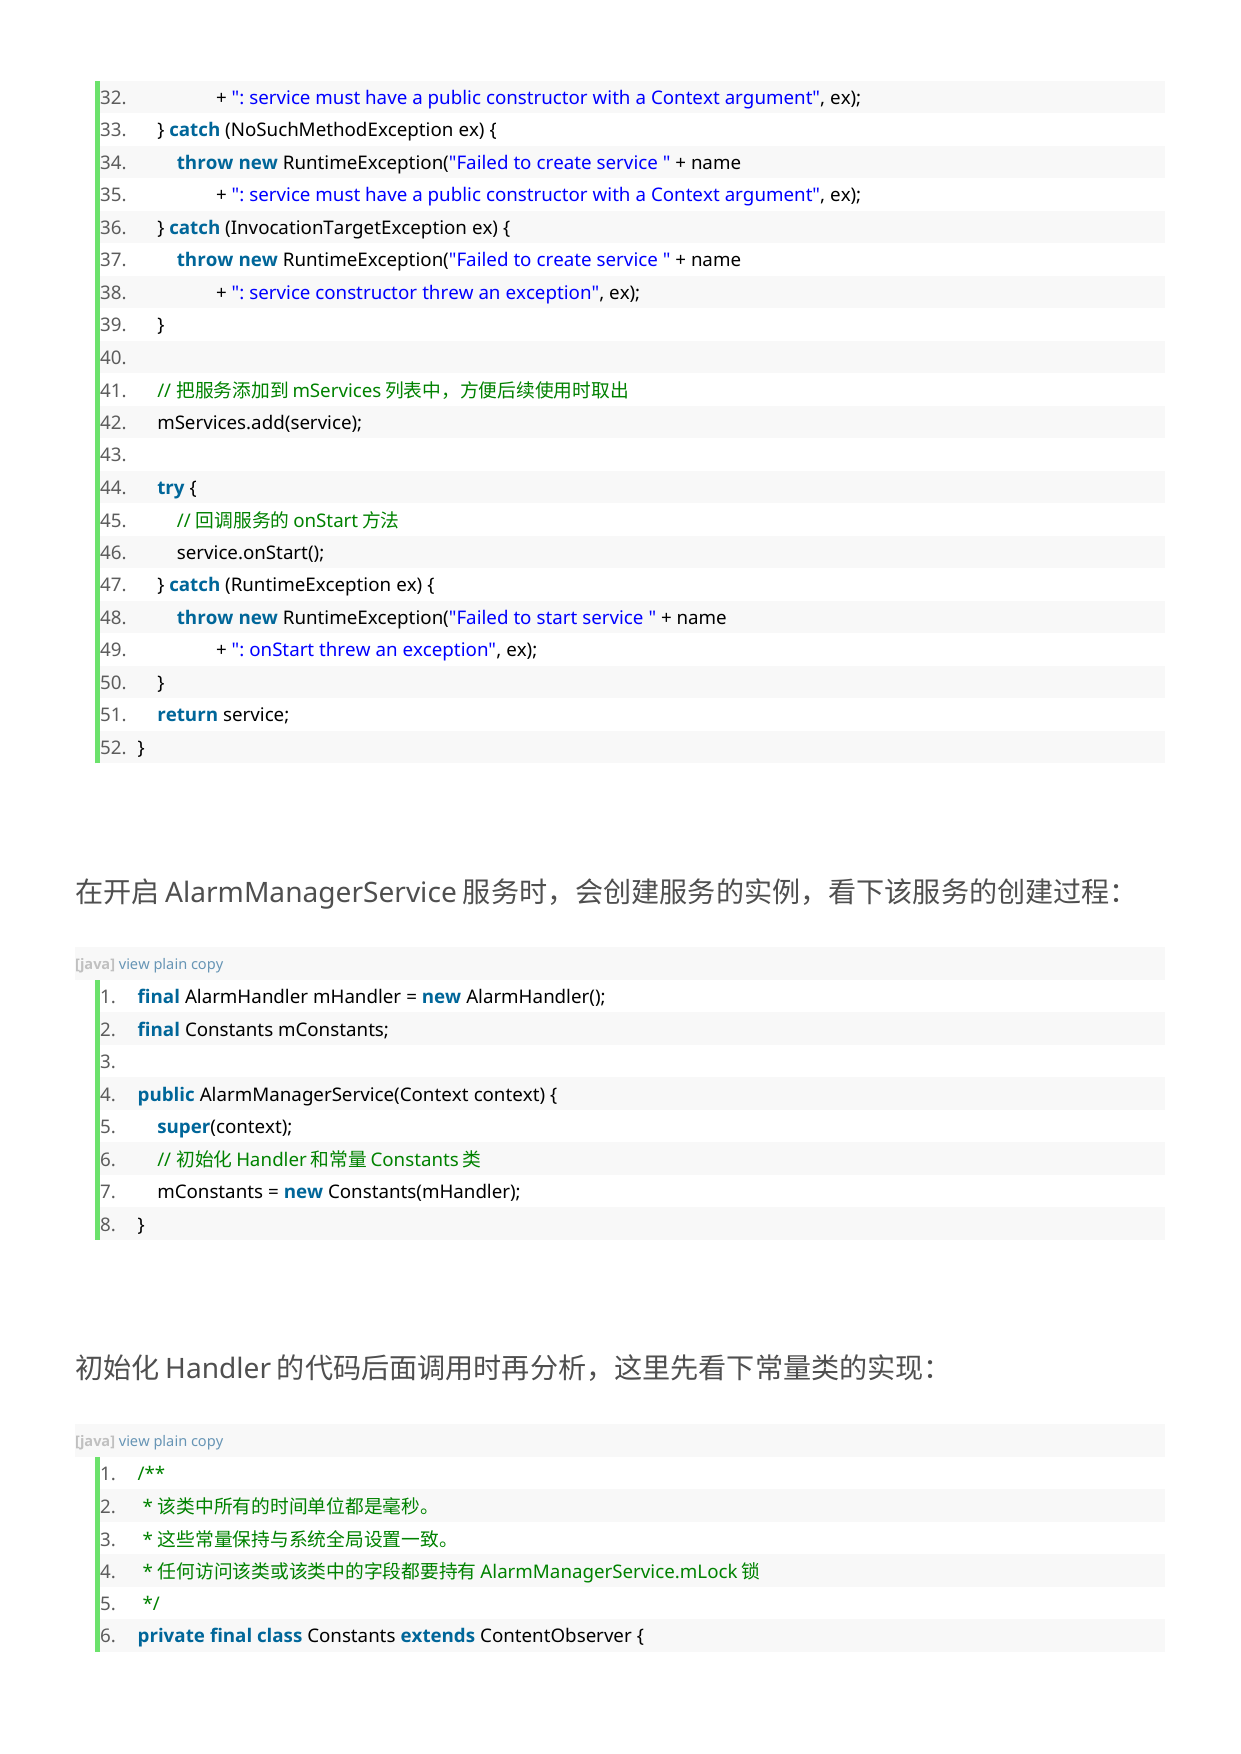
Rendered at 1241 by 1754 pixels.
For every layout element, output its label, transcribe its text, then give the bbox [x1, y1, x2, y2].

list // 把服务添加到mServices列表中，方便后续使用时取出 [100, 373, 1165, 406]
list return service; [100, 698, 1165, 731]
list mConstants = new Constants(mHandler); [100, 1175, 1165, 1207]
list */ [100, 1587, 1165, 1619]
list * 这些常量保持与系统全局设置一致。 [100, 1522, 1165, 1554]
list throw new RuntimeException("Failed to start service " + name [100, 601, 1165, 633]
list + ": service constructor threw an exception", ex); [100, 276, 1165, 308]
list final Constants mConstants; [100, 1012, 1165, 1045]
list private final class Constants extends ContentObserver { [100, 1619, 1165, 1652]
list } [100, 308, 1165, 341]
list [100, 146, 1165, 178]
list } [100, 666, 1165, 698]
list try { [100, 471, 1165, 503]
list /** [100, 1457, 1165, 1489]
list * 任何访问该类或该类中的字段都要持有AlarmManagerService.mLock锁 [100, 1554, 1165, 1587]
list } catch (NoSuchMethodException ex) { [100, 113, 1165, 146]
list // 初始化Handler和常量Constants类 [100, 1142, 1165, 1175]
list mServices.add(service); [100, 406, 1165, 438]
list * 该类中所有的时间单位都是毫秒。 [100, 1489, 1165, 1522]
list } [100, 1207, 1165, 1240]
list service.onStart(); [100, 536, 1165, 568]
list + ": onStart threw an exception", ex); [100, 633, 1165, 666]
text [java] view plain copy [75, 947, 1165, 980]
list } catch (RuntimeException ex) { [100, 568, 1165, 601]
list super(context); [100, 1110, 1165, 1142]
text [java] view plain copy [75, 1424, 1165, 1457]
text 初始化Handler的代码后面调用时再分析，这里先看下常量类的实现： [75, 1269, 1165, 1399]
list + ": service must have a public constructor with a Context argument", ex); [100, 81, 1165, 113]
list throw new RuntimeException("Failed to create service " + name [100, 243, 1165, 276]
list final AlarmHandler mHandler = new AlarmHandler(); [100, 980, 1165, 1012]
list } [100, 731, 1165, 763]
text 在开启AlarmManagerService服务时，会创建服务的实例，看下该服务的创建过程： [75, 792, 1165, 922]
list // 回调服务的onStart方法 [100, 503, 1165, 536]
list + ": service must have a public constructor with a Context argument", ex); [100, 178, 1165, 211]
list public AlarmManagerService(Context context) { [100, 1077, 1165, 1110]
list } catch (InvocationTargetException ex) { [100, 211, 1165, 243]
